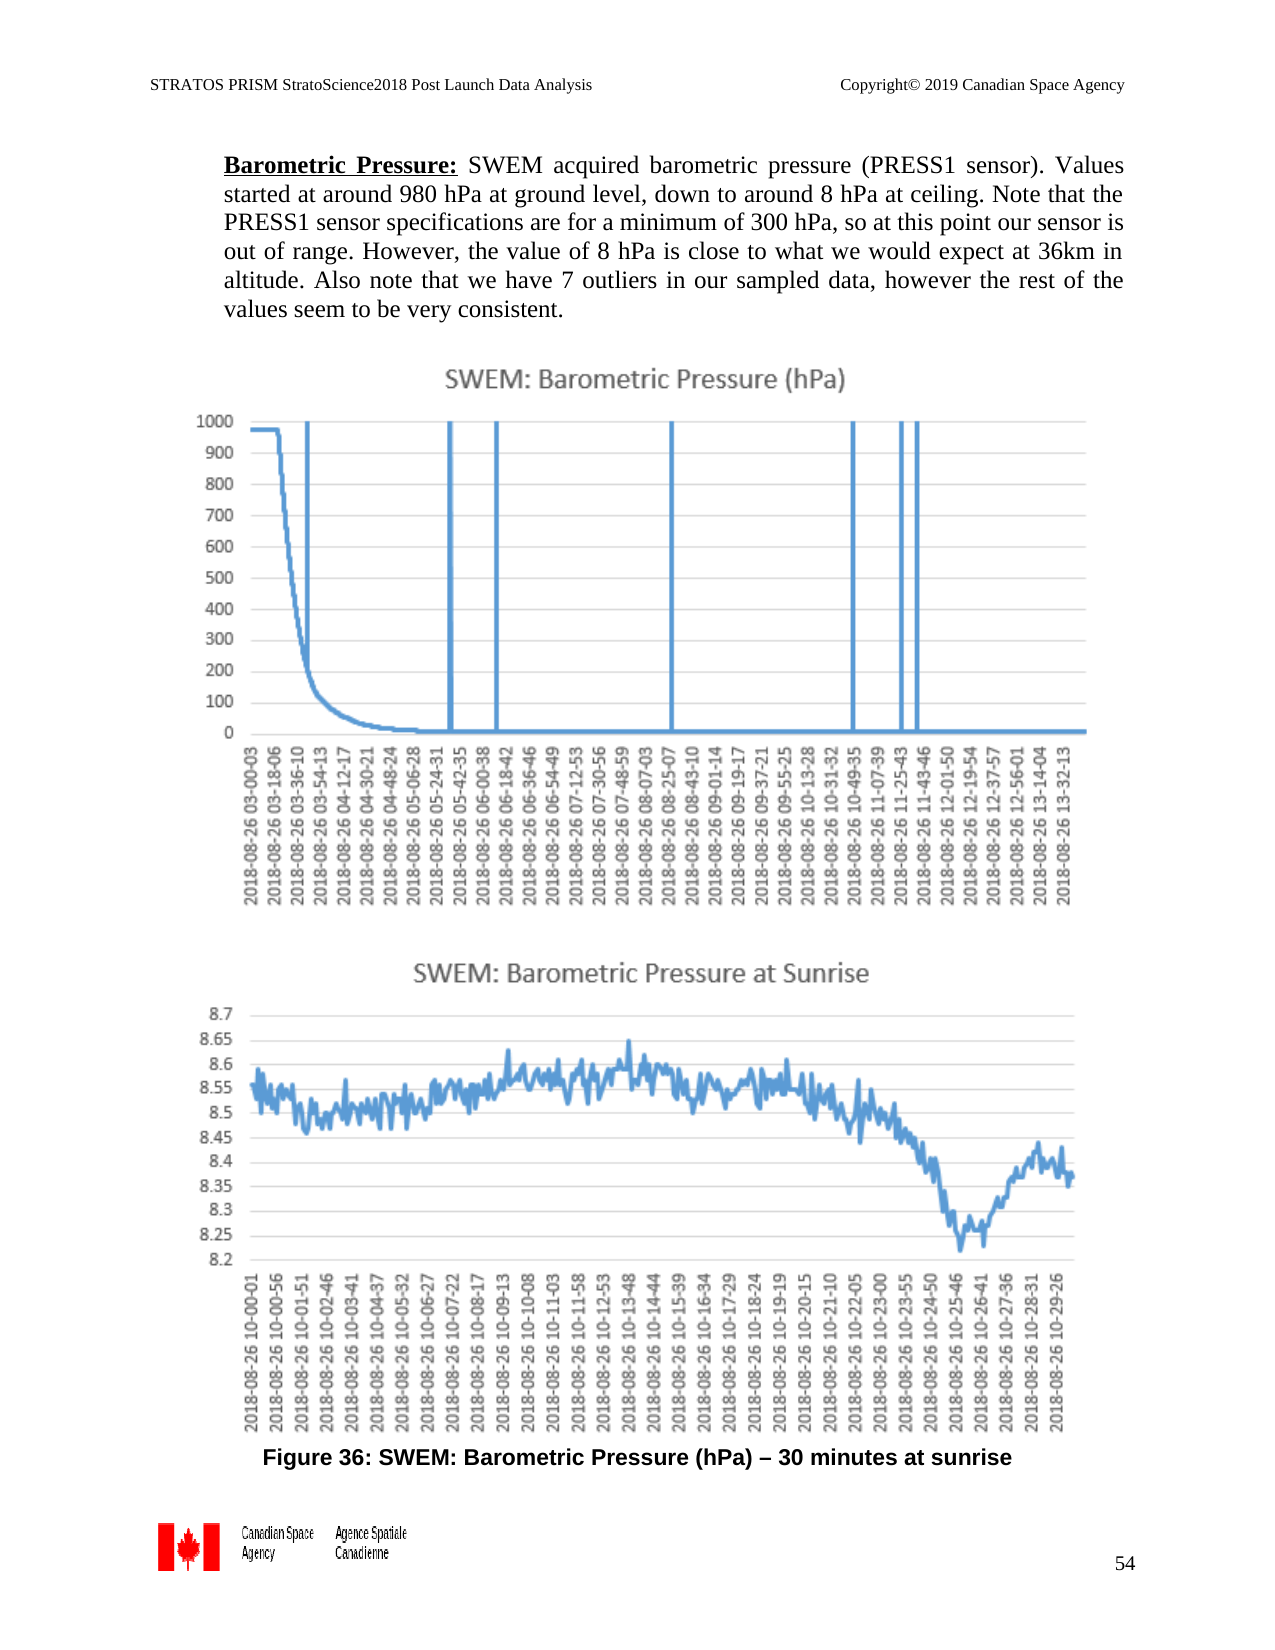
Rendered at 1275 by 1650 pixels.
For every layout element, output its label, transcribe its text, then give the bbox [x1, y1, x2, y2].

text Barometric Pressure: SWEM acquired barometric pressure (PRESS1 sensor). Values started at around 980 hPa at ground level, down to around 8 hPa at ceiling. Note that the PRESS1 sensor specifications are for a minimum of 300 hPa, so at this point our sensor is out of range. However, the value of 8 hPa is close to what we would expect at 36km in altitude. Also note that we have 7 outliers in our sampled data, however the rest of the values seem to be very consistent. [224, 150, 1125, 322]
picture [188, 351, 1087, 914]
picture [195, 942, 1080, 1444]
text Figure 36: SWEM: Barometric Pressure (hPa) – 30 minutes at sunrise [150, 1444, 1125, 1470]
